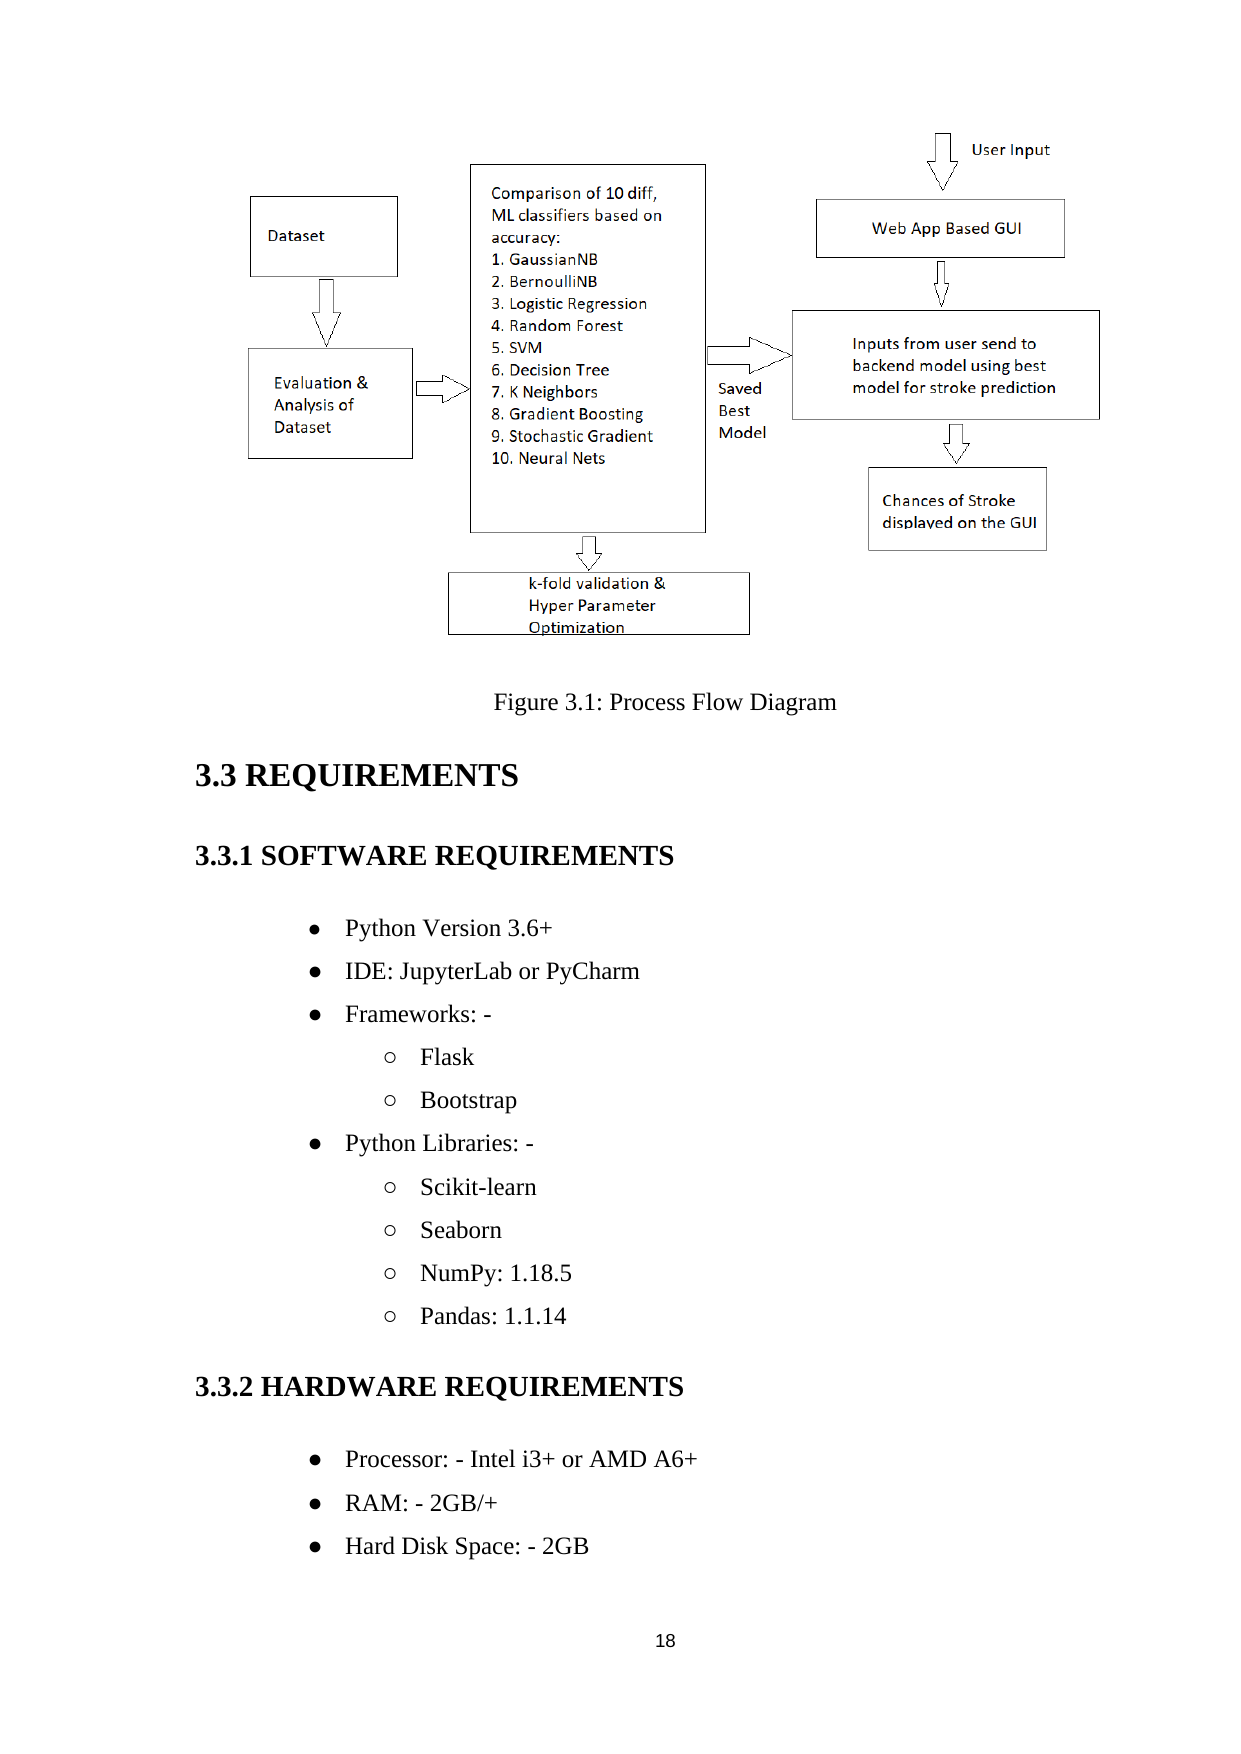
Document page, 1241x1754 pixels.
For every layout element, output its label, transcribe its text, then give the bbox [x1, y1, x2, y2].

picture [195, 120, 1136, 649]
text 3.3.1 SOFTWARE REQUIREMENTS [195, 838, 1135, 871]
list RAM: - 2GB/+ [307, 1488, 1135, 1516]
list Processor: - Intel i3+ or AMD A6+ [307, 1444, 1135, 1473]
list Python Libraries: - [307, 1128, 1135, 1157]
list Seaborn [382, 1215, 1135, 1243]
text 3.3 REQUIREMENTS [195, 755, 1135, 793]
text Figure 3.1: Process Flow Diagram [195, 687, 1135, 716]
list Bootstrap [382, 1085, 1135, 1114]
list Python Version 3.6+ [307, 913, 1135, 942]
list Flask [382, 1042, 1135, 1071]
list NumPy: 1.18.5 [382, 1258, 1135, 1287]
list Scikit-learn [382, 1172, 1135, 1200]
list Hard Disk Space: - 2GB [307, 1531, 1135, 1559]
list Frameworks: - [307, 999, 1135, 1028]
list Pandas: 1.1.14 [382, 1301, 1135, 1330]
text 3.3.2 HARDWARE REQUIREMENTS [195, 1369, 1135, 1403]
list IDE: JupyterLab or PyCharm [307, 956, 1135, 985]
